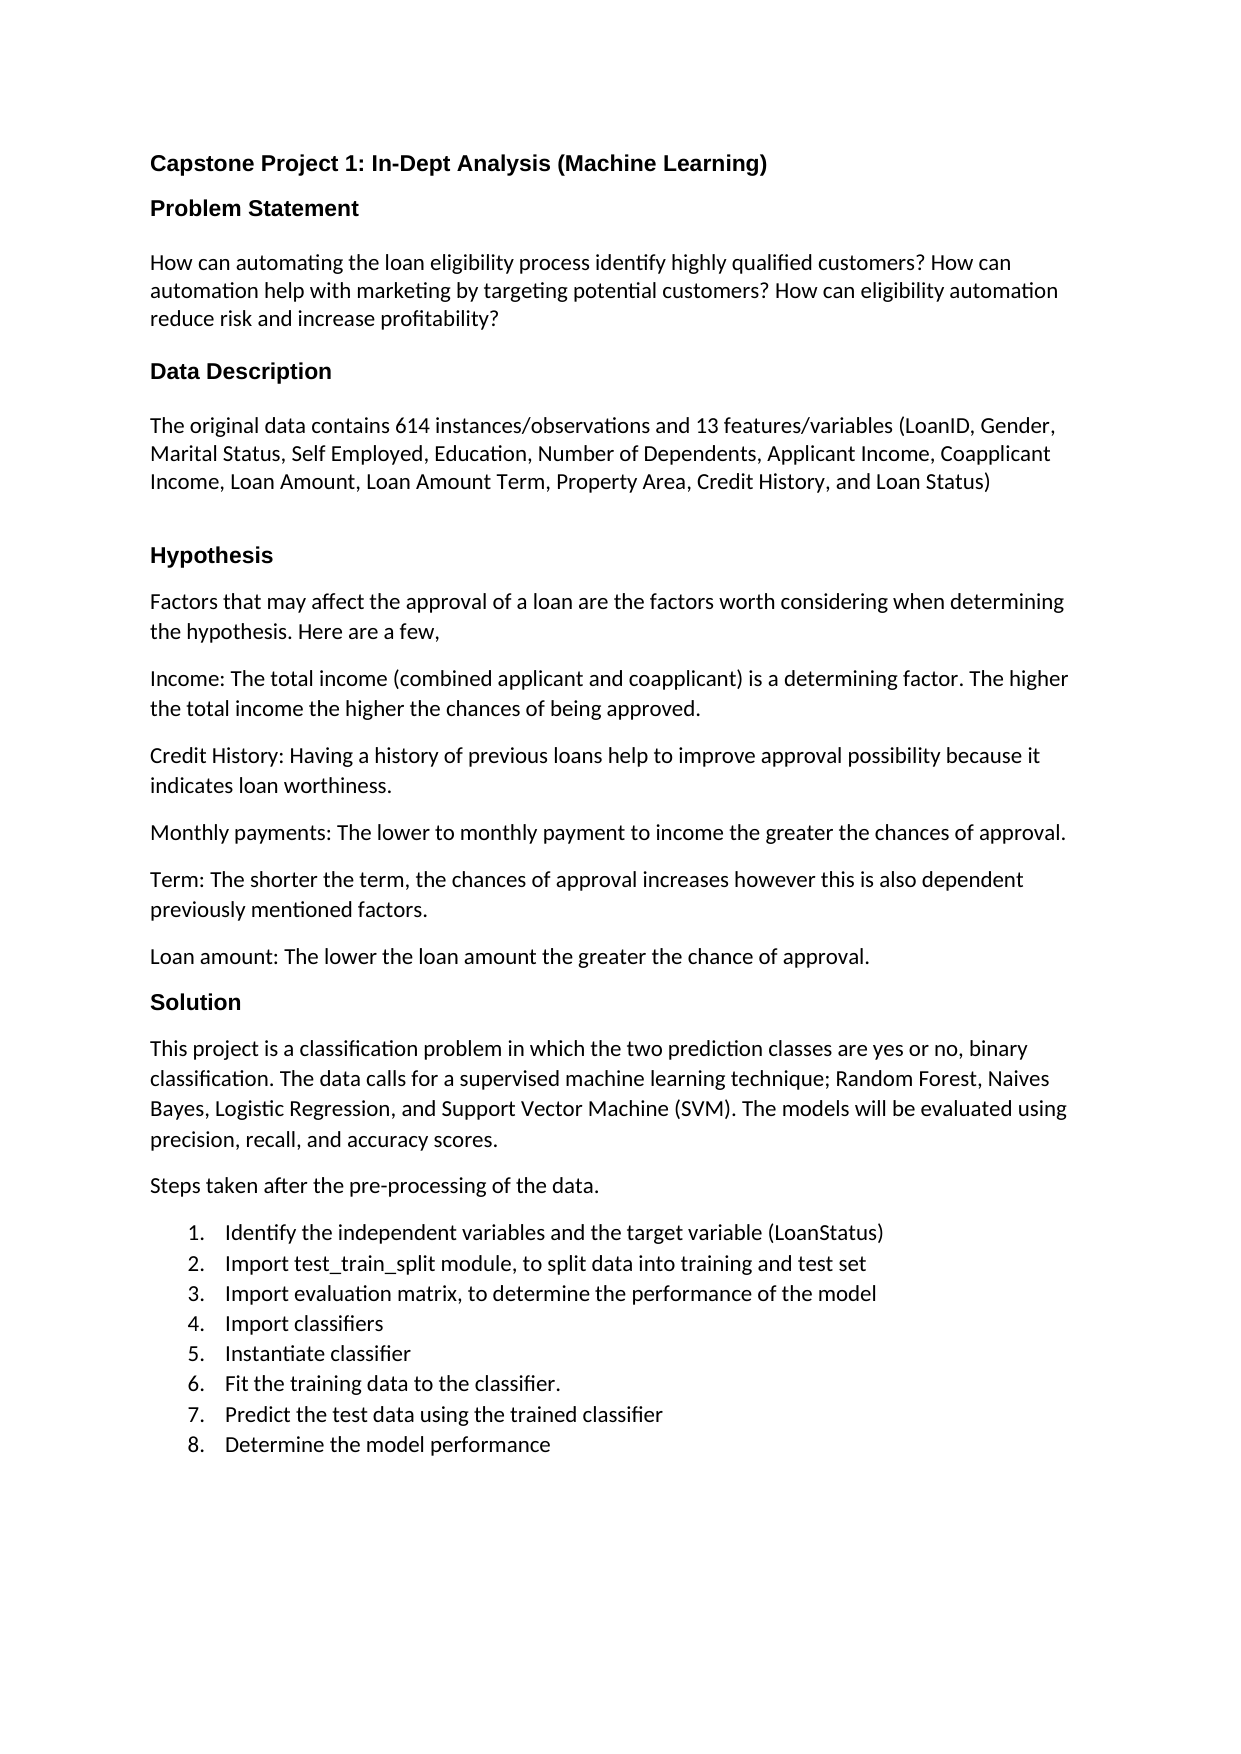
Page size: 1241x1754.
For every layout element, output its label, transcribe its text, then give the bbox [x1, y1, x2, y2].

list Import evaluation matrix, to determine the performance of the model [187, 1279, 1090, 1307]
text Loan amount: The lower the loan amount the greater the chance of approval. [150, 942, 1090, 970]
text Data Description [150, 358, 1090, 384]
list Determine the model performance [187, 1430, 1090, 1458]
list Predict the test data using the trained classifier [187, 1400, 1090, 1428]
text Income: The total income (combined applicant and coapplicant) is a determining factor. The higher the total income the higher the chances of being approved. [150, 664, 1090, 722]
text The original data contains 614 instances/observations and 13 features/variables (LoanID, Gender, Marital Status, Self Employed, Education, Number of Dependents, Applicant Income, Coapplicant Income, Loan Amount, Loan Amount Term, Property Area, Credit History, and Loan Status) [150, 411, 1090, 495]
text Steps taken after the pre-processing of the data. [150, 1172, 1090, 1200]
text This project is a classification problem in which the two prediction classes are yes or no, binary classification. The data calls for a supervised machine learning technique; Random Forest, Naives Bayes, Logistic Regression, and Support Vector Machine (SVM). The models will be evaluated using precision, recall, and accuracy scores. [150, 1034, 1090, 1153]
text Monthly payments: The lower to monthly payment to income the greater the chances of approval. [150, 818, 1090, 846]
list Fit the training data to the classifier. [187, 1369, 1090, 1398]
text Problem Statement [150, 195, 1090, 221]
list Instantiate classifier [187, 1339, 1090, 1367]
list Identify the independent variables and the target variable (LoanStatus) [187, 1218, 1090, 1247]
text Credit History: Having a history of previous loans help to improve approval possibility because it indicates loan worthiness. [150, 741, 1090, 799]
list Import classifiers [187, 1309, 1090, 1337]
list Import test_train_split module, to split data into training and test set [187, 1249, 1090, 1277]
text Solution [150, 989, 1090, 1015]
text How can automating the loan eligibility process identify highly qualified customers? How can automation help with marketing by targeting potential customers? How can eligibility automation reduce risk and increase profitability? [150, 221, 1090, 332]
text Term: The shorter the term, the chances of approval increases however this is also dependent previously mentioned factors. [150, 865, 1090, 923]
text Hypothesis [150, 542, 1090, 568]
text Factors that may affect the approval of a loan are the factors worth considering when determining the hypothesis. Here are a few, [150, 587, 1090, 645]
text Capstone Project 1: In-Dept Analysis (Machine Learning) [150, 150, 1090, 176]
